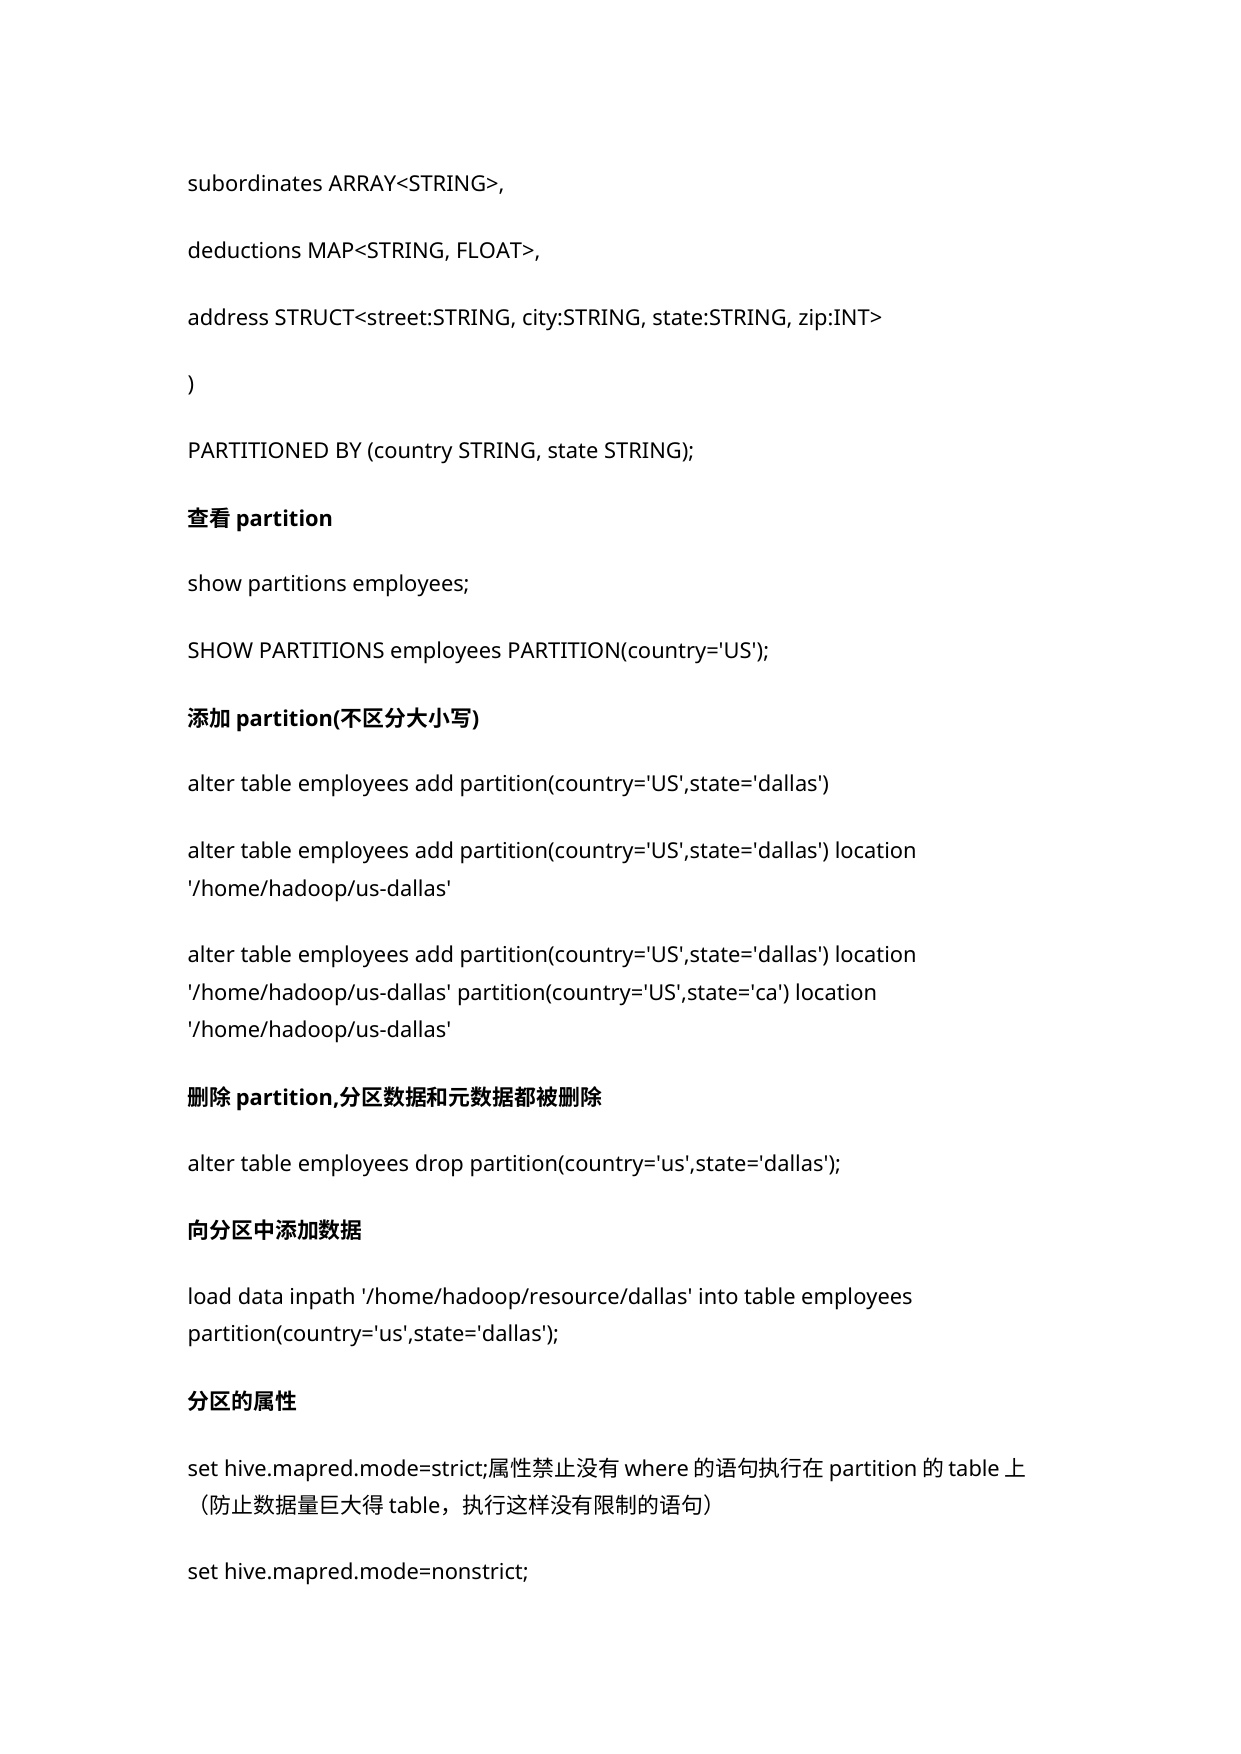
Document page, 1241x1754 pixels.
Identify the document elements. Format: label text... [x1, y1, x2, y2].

text set hive.mapred.mode=nonstrict; [187, 1552, 1053, 1589]
text 分区的属性 [187, 1381, 1053, 1419]
text show partitions employees; [187, 564, 1053, 602]
text 删除partition,分区数据和元数据都被删除 [187, 1077, 1053, 1114]
text subordinates ARRAY<STRING>, [187, 164, 1053, 202]
text alter table employees drop partition(country='us',state='dallas'); [187, 1144, 1053, 1181]
text set hive.mapred.mode=strict;属性禁止没有where的语句执行在partition的table上（防止数据量巨大得table，执行这样没有限制的语句） [187, 1448, 1053, 1523]
text 向分区中添加数据 [187, 1210, 1053, 1248]
text 添加partition(不区分大小写) [187, 698, 1053, 735]
text deductions MAP<STRING, FLOAT>, [187, 231, 1053, 269]
text 查看partition [187, 498, 1053, 535]
text alter table employees add partition(country='US',state='dallas') location '/home/hadoop/us-dallas' partition(country='US',state='ca') location '/home/hadoop/us-dallas' [187, 935, 1053, 1048]
text SHOW PARTITIONS employees PARTITION(country='US'); [187, 631, 1053, 669]
text alter table employees add partition(country='US',state='dallas') location '/home/hadoop/us-dallas' [187, 831, 1053, 906]
text ) [187, 364, 1053, 402]
text PARTITIONED BY (country STRING, state STRING); [187, 431, 1053, 469]
text address STRUCT<street:STRING, city:STRING, state:STRING, zip:INT> [187, 298, 1053, 335]
text alter table employees add partition(country='US',state='dallas') [187, 764, 1053, 802]
text load data inpath '/home/hadoop/resource/dallas' into table employees partition(country='us',state='dallas'); [187, 1277, 1053, 1352]
